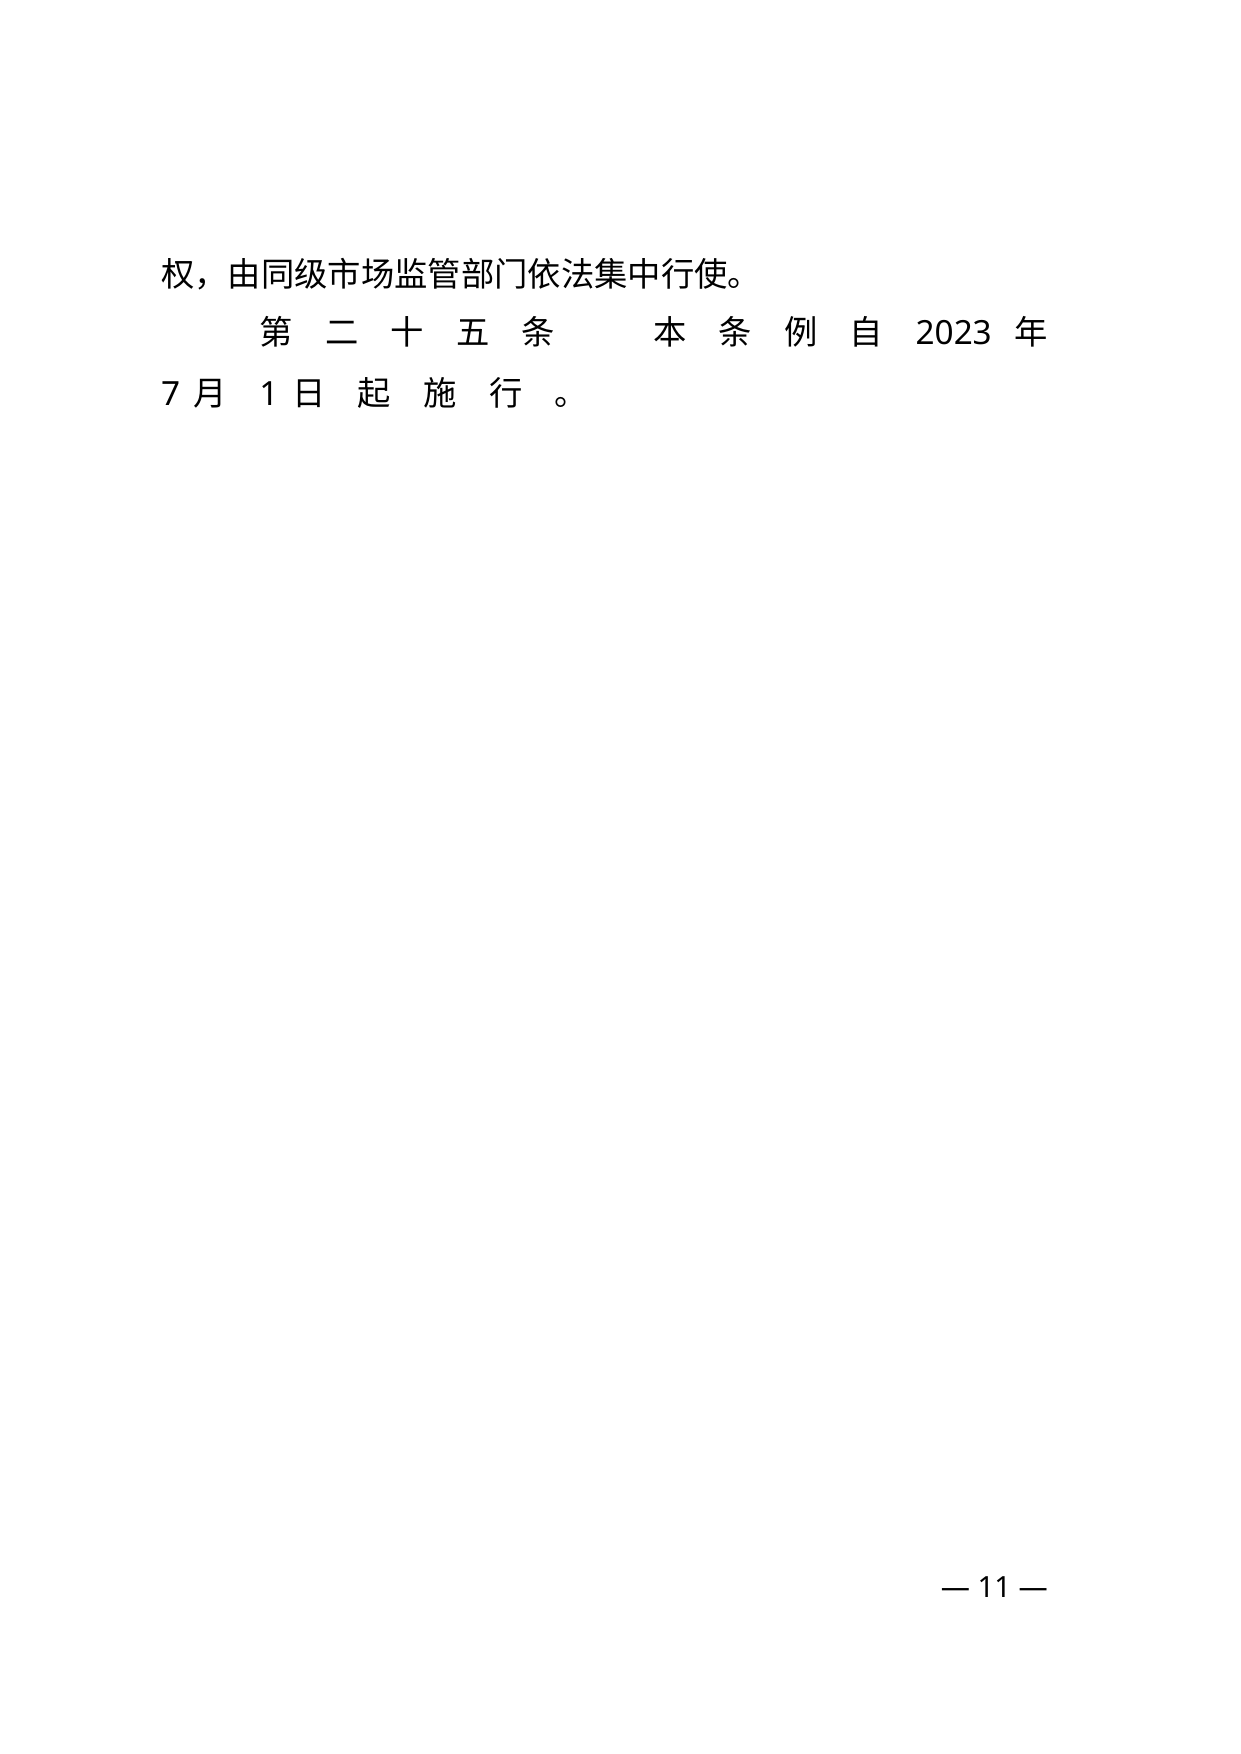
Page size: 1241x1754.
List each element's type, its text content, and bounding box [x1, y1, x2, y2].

text 第二十五条 本条例自2023年7月1日起施行。 [161, 299, 1079, 422]
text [161, 237, 1079, 299]
